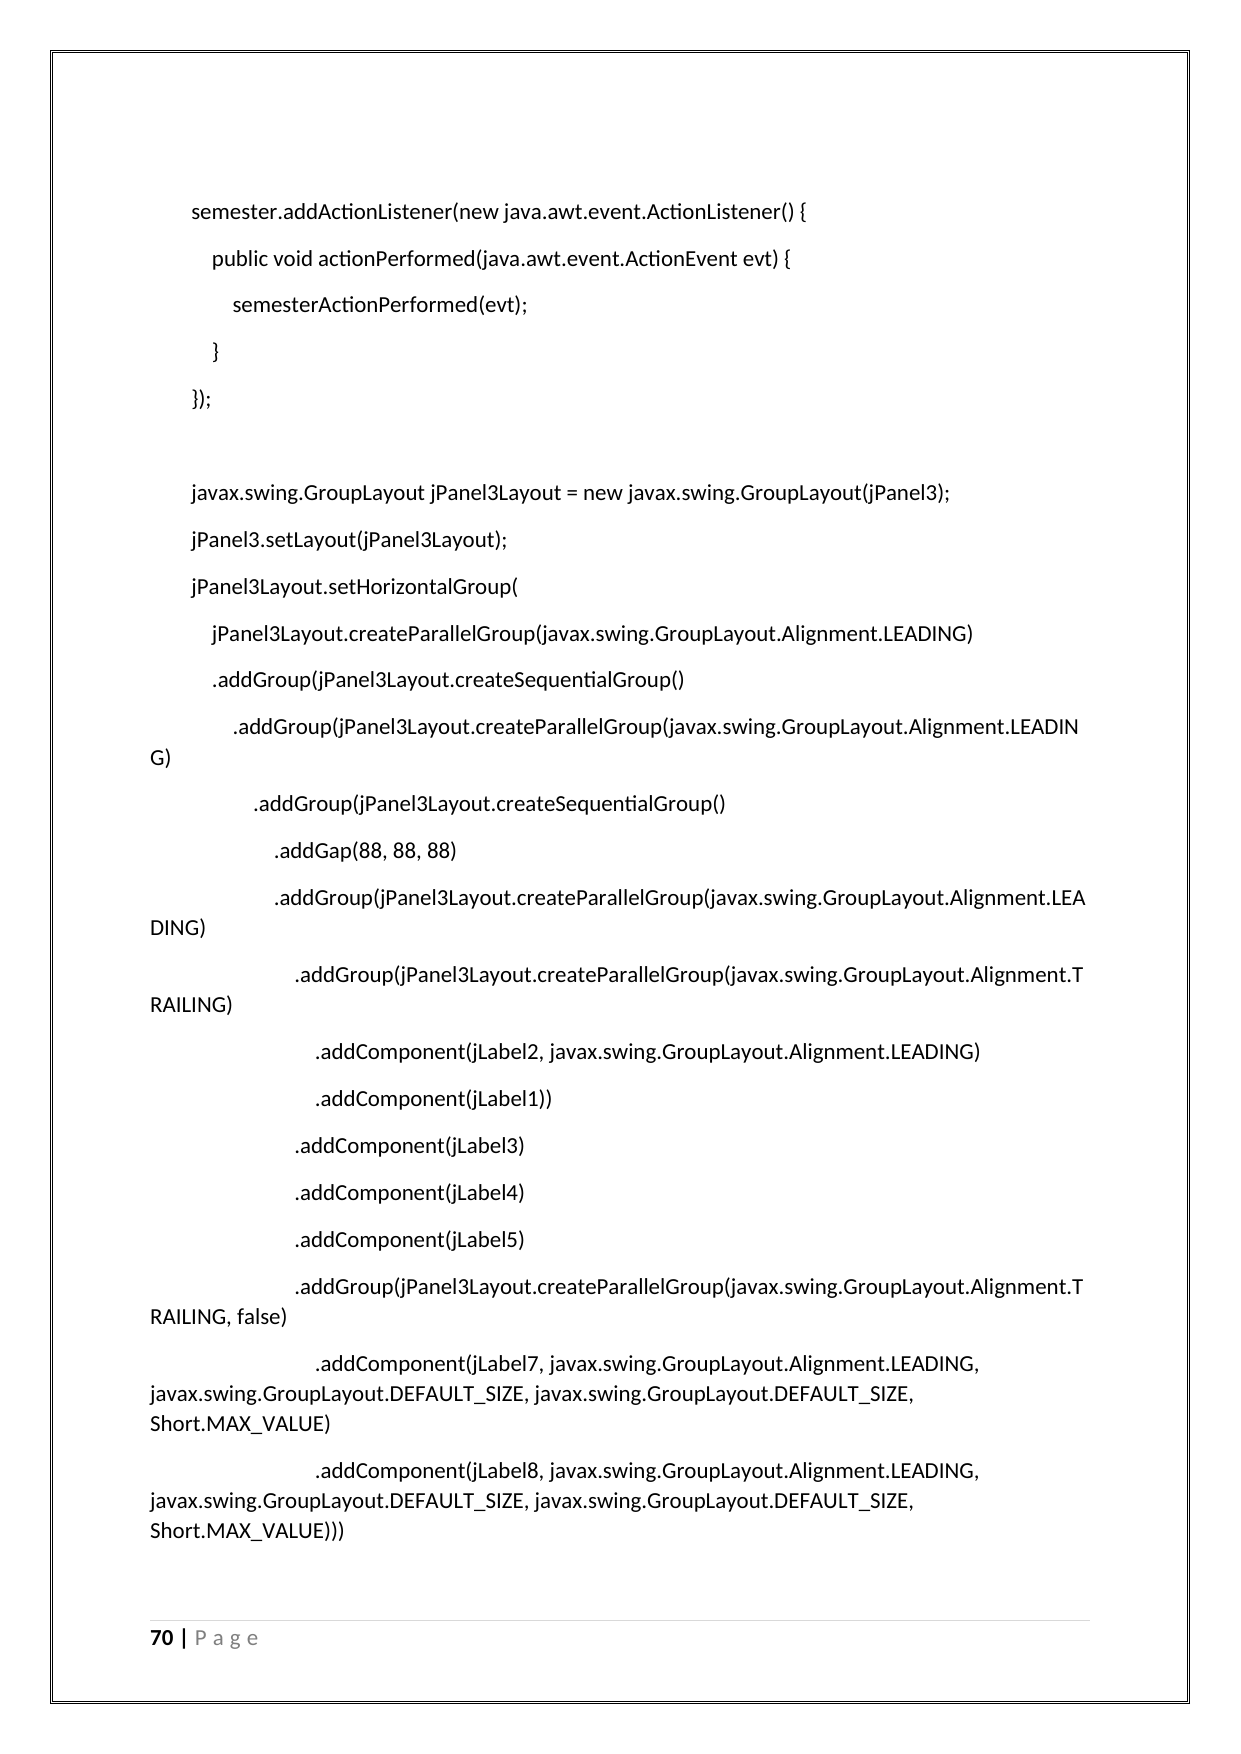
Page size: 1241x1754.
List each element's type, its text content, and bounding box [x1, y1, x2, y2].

text .addGroup(jPanel3Layout.createSequentialGroup() [150, 789, 1090, 818]
text .addComponent(jLabel1)) [150, 1084, 1090, 1112]
text .addGroup(jPanel3Layout.createSequentialGroup() [150, 666, 1090, 694]
text public void actionPerformed(java.awt.event.ActionEvent evt) { [150, 244, 1090, 272]
text .addGap(88, 88, 88) [150, 836, 1090, 864]
text .addGroup(jPanel3Layout.createParallelGroup(javax.swing.GroupLayout.Alignment.LEADING) [150, 712, 1090, 771]
text .addComponent(jLabel4) [150, 1178, 1090, 1206]
text javax.swing.GroupLayout jPanel3Layout = new javax.swing.GroupLayout(jPanel3); [150, 478, 1090, 506]
text jPanel3Layout.setHorizontalGroup( [150, 572, 1090, 600]
text semesterActionPerformed(evt); [150, 291, 1090, 319]
text .addComponent(jLabel5) [150, 1225, 1090, 1253]
text }); [150, 384, 1090, 412]
text jPanel3.setLayout(jPanel3Layout); [150, 525, 1090, 553]
text .addComponent(jLabel7, javax.swing.GroupLayout.Alignment.LEADING, javax.swing.GroupLayout.DEFAULT_SIZE, javax.swing.GroupLayout.DEFAULT_SIZE, Short.MAX_VALUE) [150, 1349, 1090, 1437]
text } [150, 337, 1090, 366]
text .addComponent(jLabel2, javax.swing.GroupLayout.Alignment.LEADING) [150, 1037, 1090, 1066]
text .addGroup(jPanel3Layout.createParallelGroup(javax.swing.GroupLayout.Alignment.TRAILING) [150, 960, 1090, 1019]
text .addGroup(jPanel3Layout.createParallelGroup(javax.swing.GroupLayout.Alignment.TRAILING, false) [150, 1272, 1090, 1330]
text jPanel3Layout.createParallelGroup(javax.swing.GroupLayout.Alignment.LEADING) [150, 619, 1090, 647]
text .addComponent(jLabel3) [150, 1131, 1090, 1159]
text semester.addActionListener(new java.awt.event.ActionListener() { [150, 197, 1090, 225]
text .addComponent(jLabel8, javax.swing.GroupLayout.Alignment.LEADING, javax.swing.GroupLayout.DEFAULT_SIZE, javax.swing.GroupLayout.DEFAULT_SIZE, Short.MAX_VALUE))) [150, 1456, 1090, 1545]
text .addGroup(jPanel3Layout.createParallelGroup(javax.swing.GroupLayout.Alignment.LEADING) [150, 883, 1090, 942]
